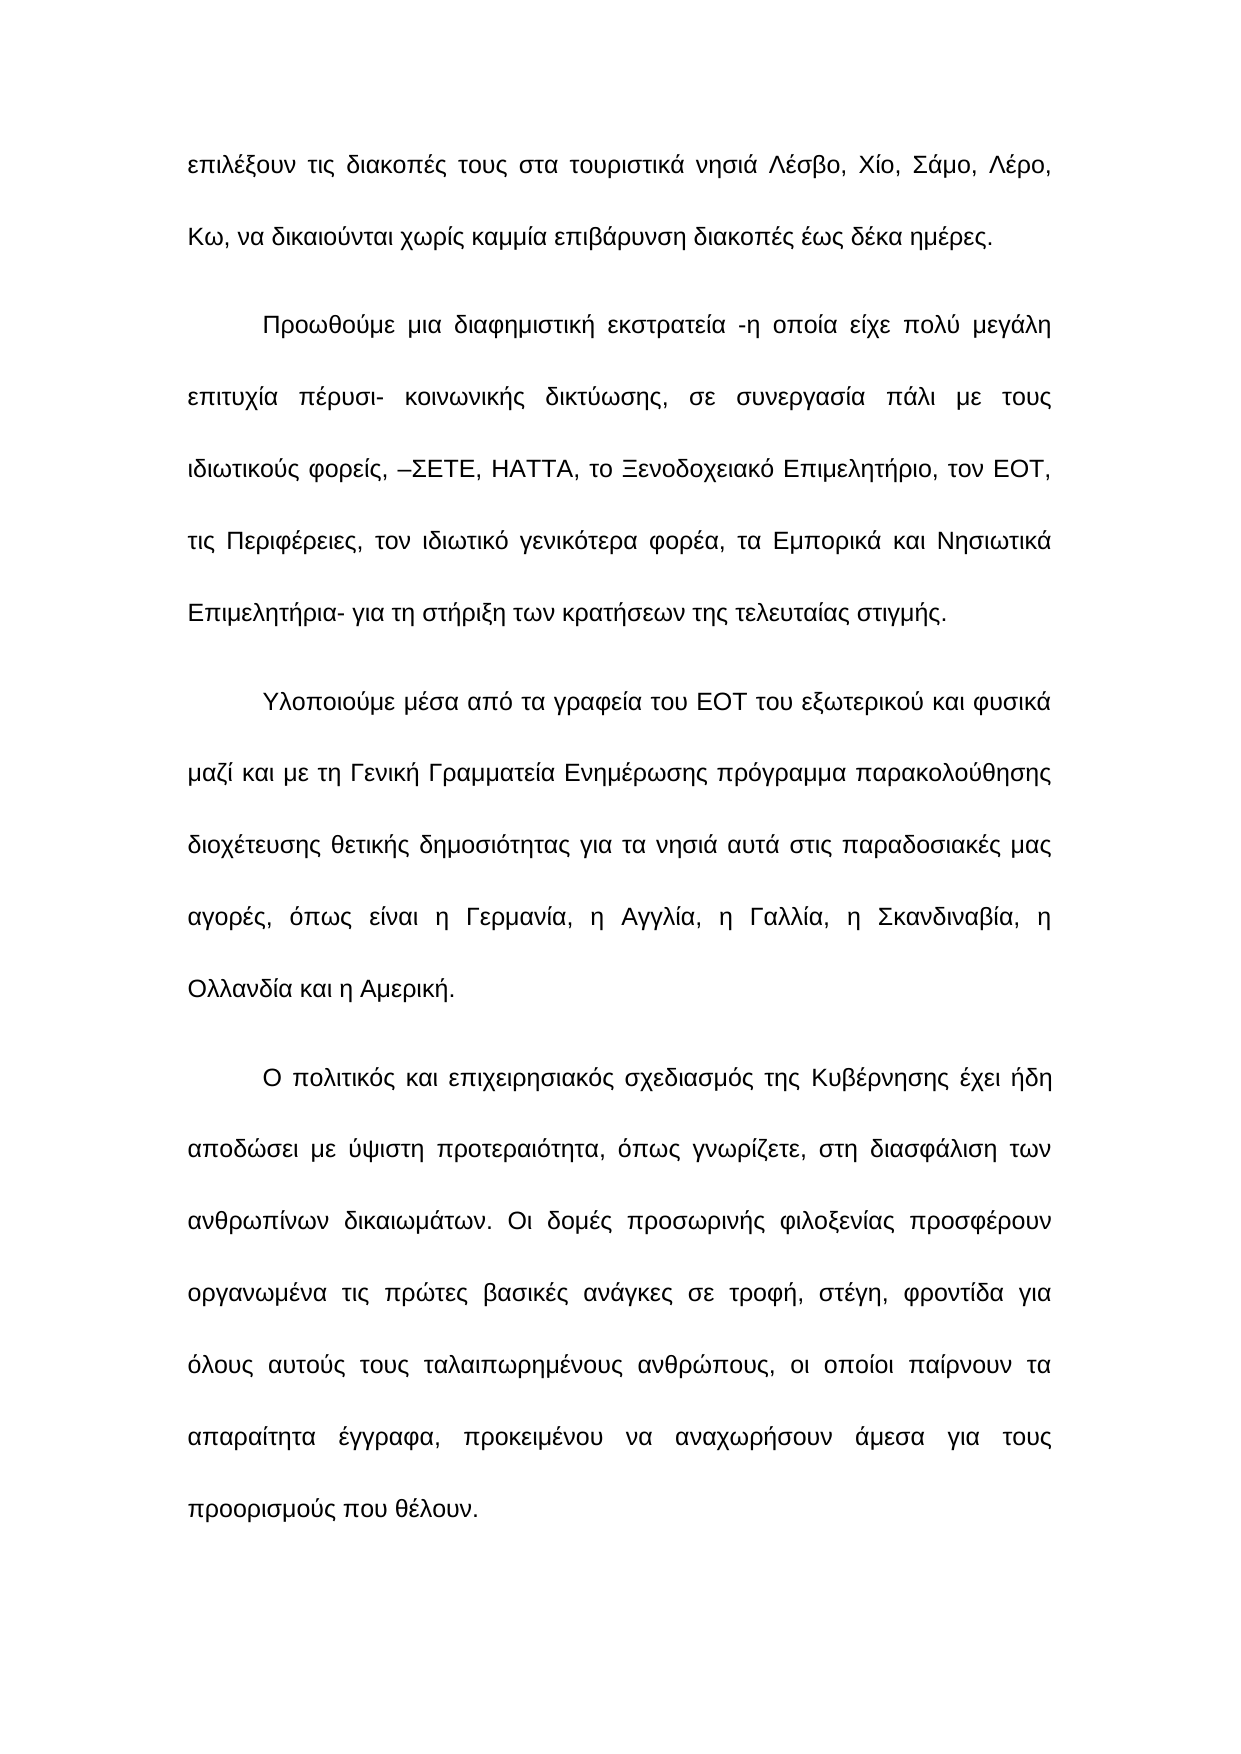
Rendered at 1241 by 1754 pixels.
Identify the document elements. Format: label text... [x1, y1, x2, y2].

text Υλοποιούμε μέσα από τα γραφεία του ΕΟΤ του εξωτερικού και φυσικά μαζί και με τη Γενική Γραμματεία Ενημέρωσης πρόγραμμα παρακολούθησης διοχέτευσης θετικής δημοσιότητας για τα νησιά αυτά στις παραδοσιακές μας αγορές, όπως είναι η Γερμανία, η Αγγλία, η Γαλλία, η Σκανδιναβία, η Ολλανδία και η Αμερική. [187, 686, 1053, 1003]
text Ο πολιτικός και επιχειρησιακός σχεδιασμός της Κυβέρνησης έχει ήδη αποδώσει με ύψιστη προτεραιότητα, όπως γνωρίζετε, στη διασφάλιση των ανθρωπίνων δικαιωμάτων. Οι δομές προσωρινής φιλοξενίας προσφέρουν οργανωμένα τις πρώτες βασικές ανάγκες σε τροφή, στέγη, φροντίδα για όλους αυτούς τους ταλαιπωρημένους ανθρώπους, οι οποίοι παίρνουν τα απαραίτητα έγγραφα, προκειμένου να αναχωρήσουν άμεσα για τους προορισμούς που θέλουν. [187, 1062, 1053, 1522]
text Προωθούμε μια διαφημιστική εκστρατεία -η οποία είχε πολύ μεγάλη επιτυχία πέρυσι- κοινωνικής δικτύωσης, σε συνεργασία πάλι με τους ιδιωτικούς φορείς, –ΣΕΤΕ, ΗΑΤΤΑ, το Ξενοδοχειακό Επιμελητήριο, τον ΕΟΤ, τις Περιφέρειες, τον ιδιωτικό γενικότερα φορέα, τα Εμπορικά και Νησιωτικά Επιμελητήρια- για τη στήριξη των κρατήσεων της τελευταίας στιγμής. [187, 310, 1053, 627]
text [187, 150, 1053, 251]
